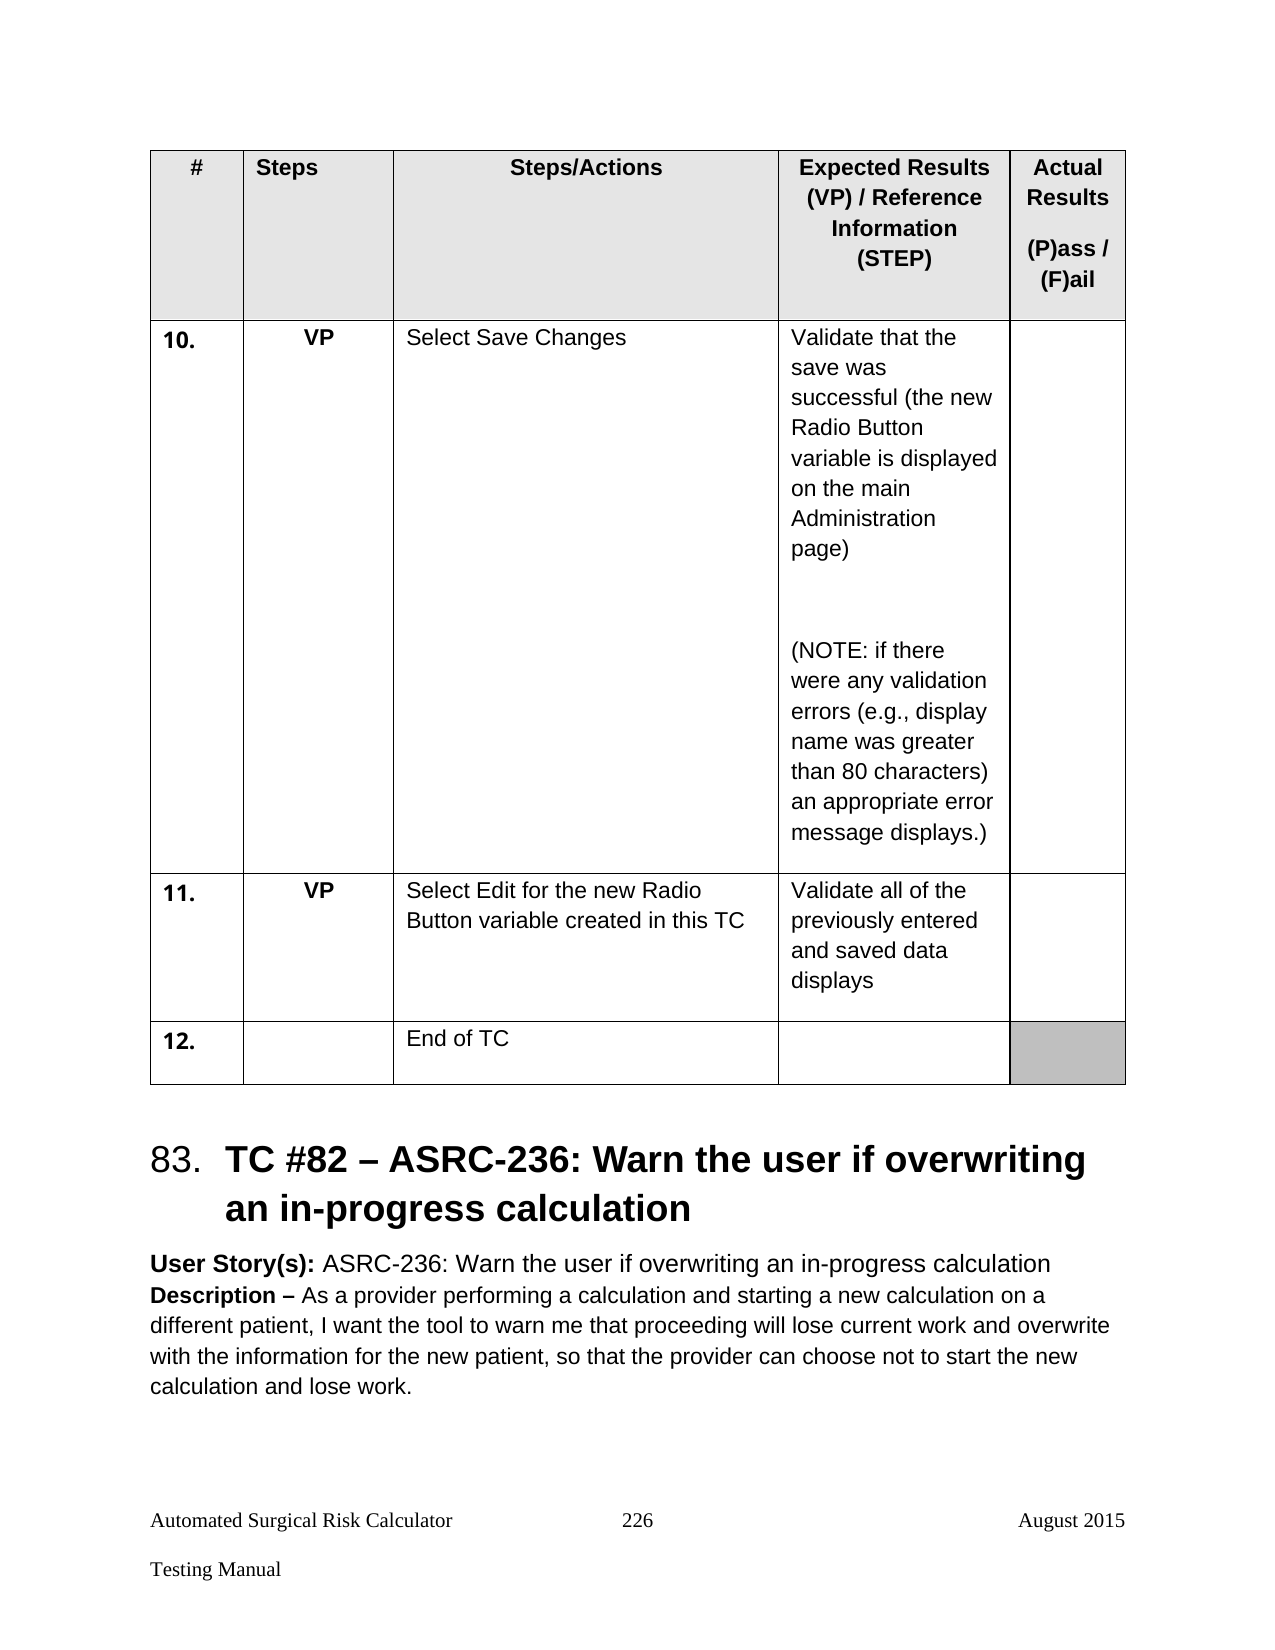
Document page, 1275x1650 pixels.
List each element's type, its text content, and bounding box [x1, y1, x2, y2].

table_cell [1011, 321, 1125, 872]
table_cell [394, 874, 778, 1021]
text Description – As a provider performing a calculation and starting a new calculation on a different patient, I want the tool to warn me that proceeding will lose current work and overwrite with the information for the new patient, so that the provider can choose not to start the new calculation and lose work. [150, 1282, 1125, 1399]
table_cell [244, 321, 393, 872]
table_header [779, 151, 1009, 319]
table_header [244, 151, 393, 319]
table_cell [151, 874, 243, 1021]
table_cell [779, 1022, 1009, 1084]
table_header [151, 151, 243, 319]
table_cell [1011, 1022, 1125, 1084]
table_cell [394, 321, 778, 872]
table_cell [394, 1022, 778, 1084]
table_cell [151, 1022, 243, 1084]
subtitle TC #82 – ASRC-236: Warn the user if overwriting an in-progress calculation [150, 1137, 1125, 1230]
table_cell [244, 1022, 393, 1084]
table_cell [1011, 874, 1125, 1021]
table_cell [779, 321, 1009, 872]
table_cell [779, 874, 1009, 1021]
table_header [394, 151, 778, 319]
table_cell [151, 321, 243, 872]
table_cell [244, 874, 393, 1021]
text User Story(s): ASRC-236: Warn the user if overwriting an in-progress calculation [150, 1249, 1125, 1277]
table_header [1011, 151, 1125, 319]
